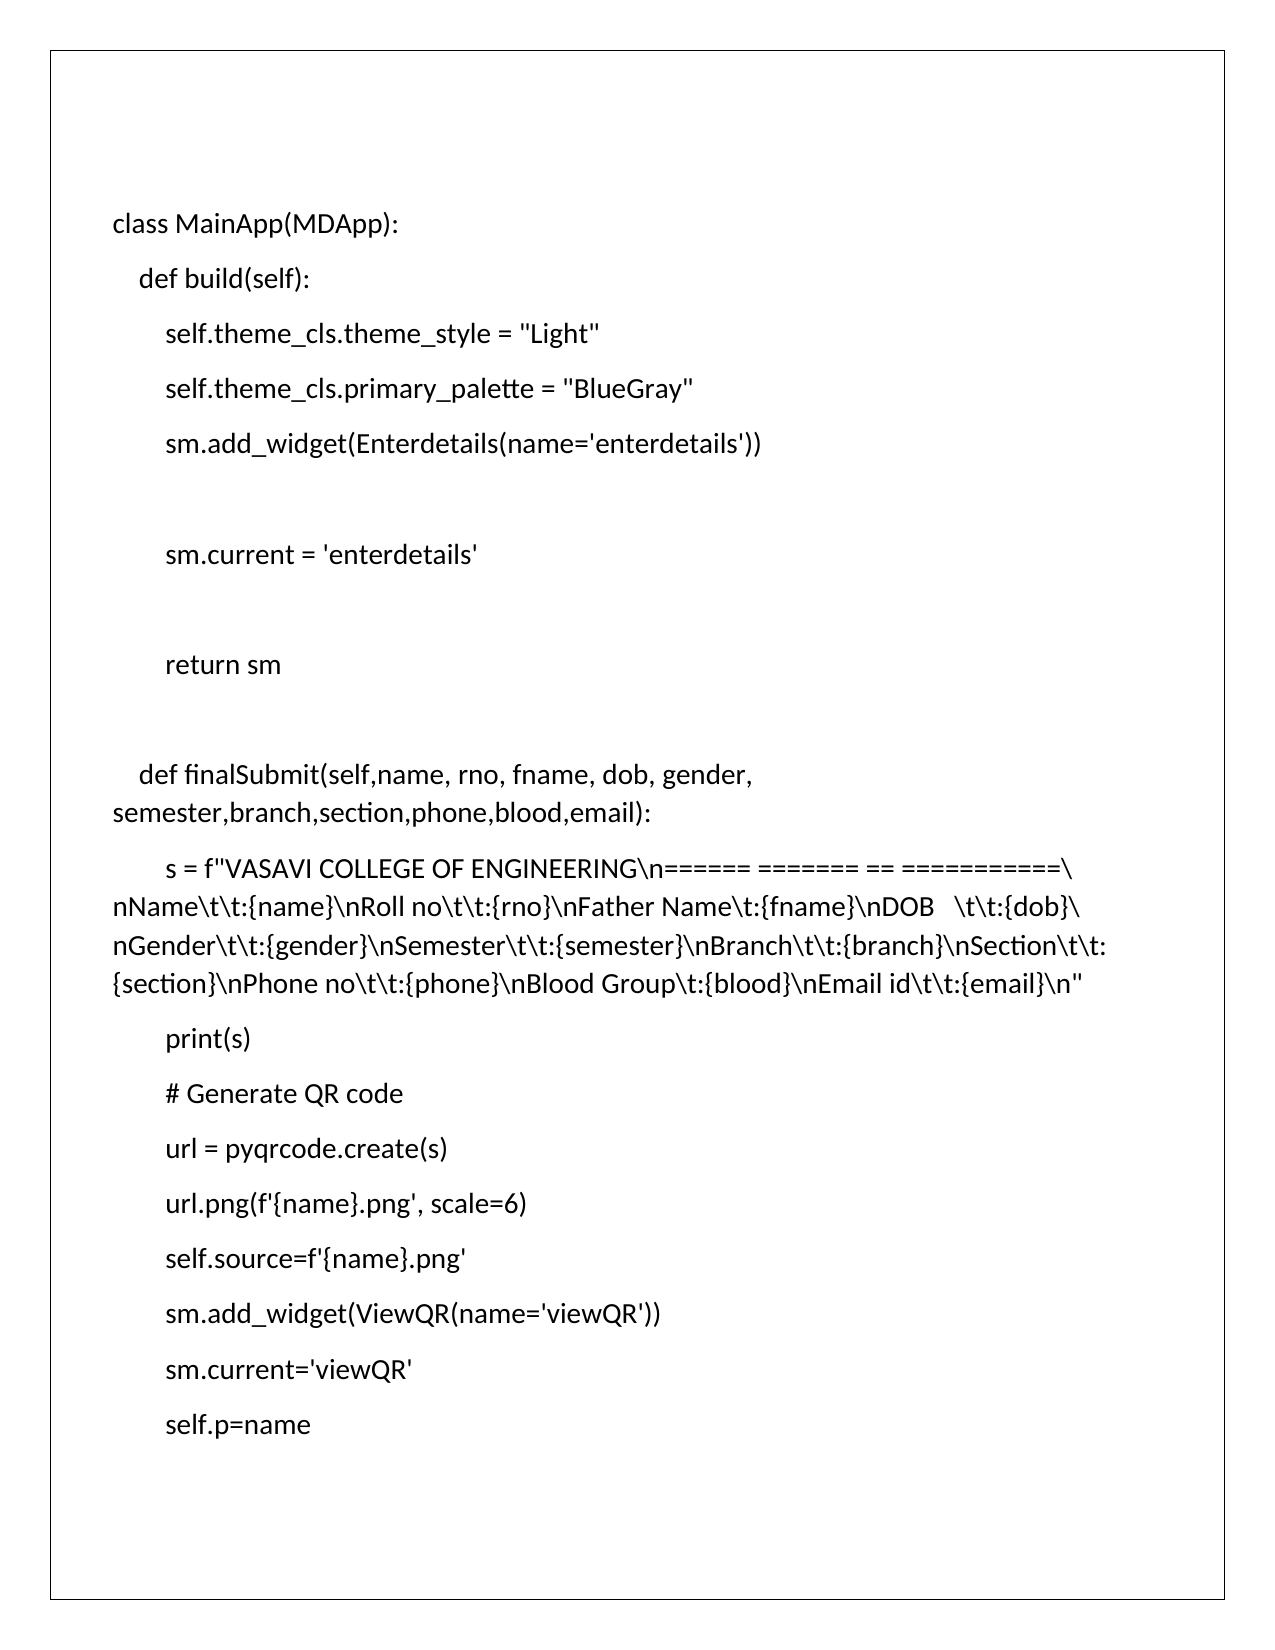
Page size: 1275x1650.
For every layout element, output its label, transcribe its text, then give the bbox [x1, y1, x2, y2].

text self.source=f'{name}.png' [112, 1241, 1162, 1276]
text url = pyqrcode.create(s) [112, 1130, 1162, 1166]
text sm.add_widget(ViewQR(name='viewQR')) [112, 1296, 1162, 1331]
text self.p=name [112, 1406, 1162, 1441]
text self.theme_cls.theme_style = "Light" [112, 315, 1162, 351]
text return sm [112, 646, 1162, 682]
text def finalSubmit(self,name, rno, fname, dob, gender, semester,branch,section,phone,blood,email): [112, 756, 1162, 830]
text # Generate QR code [112, 1075, 1162, 1111]
text class MainApp(MDApp): [112, 205, 1162, 241]
text s = f"VASAVI COLLEGE OF ENGINEERING\n====== ======= == ===========\nName\t\t:{name}\nRoll no\t\t:{rno}\nFather Name\t:{fname}\nDOB \t\t:{dob}\nGender\t\t:{gender}\nSemester\t\t:{semester}\nBranch\t\t:{branch}\nSection\t\t:{section}\nPhone no\t\t:{phone}\nBlood Group\t:{blood}\nEmail id\t\t:{email}\n" [112, 850, 1162, 1001]
text sm.current='viewQR' [112, 1351, 1162, 1386]
text url.png(f'{name}.png', scale=6) [112, 1185, 1162, 1221]
text def build(self): [112, 260, 1162, 296]
text sm.add_widget(Enterdetails(name='enterdetails')) [112, 426, 1162, 461]
text self.theme_cls.primary_palette = "BlueGray" [112, 370, 1162, 406]
text sm.current = 'enterdetails' [112, 536, 1162, 571]
text print(s) [112, 1020, 1162, 1056]
